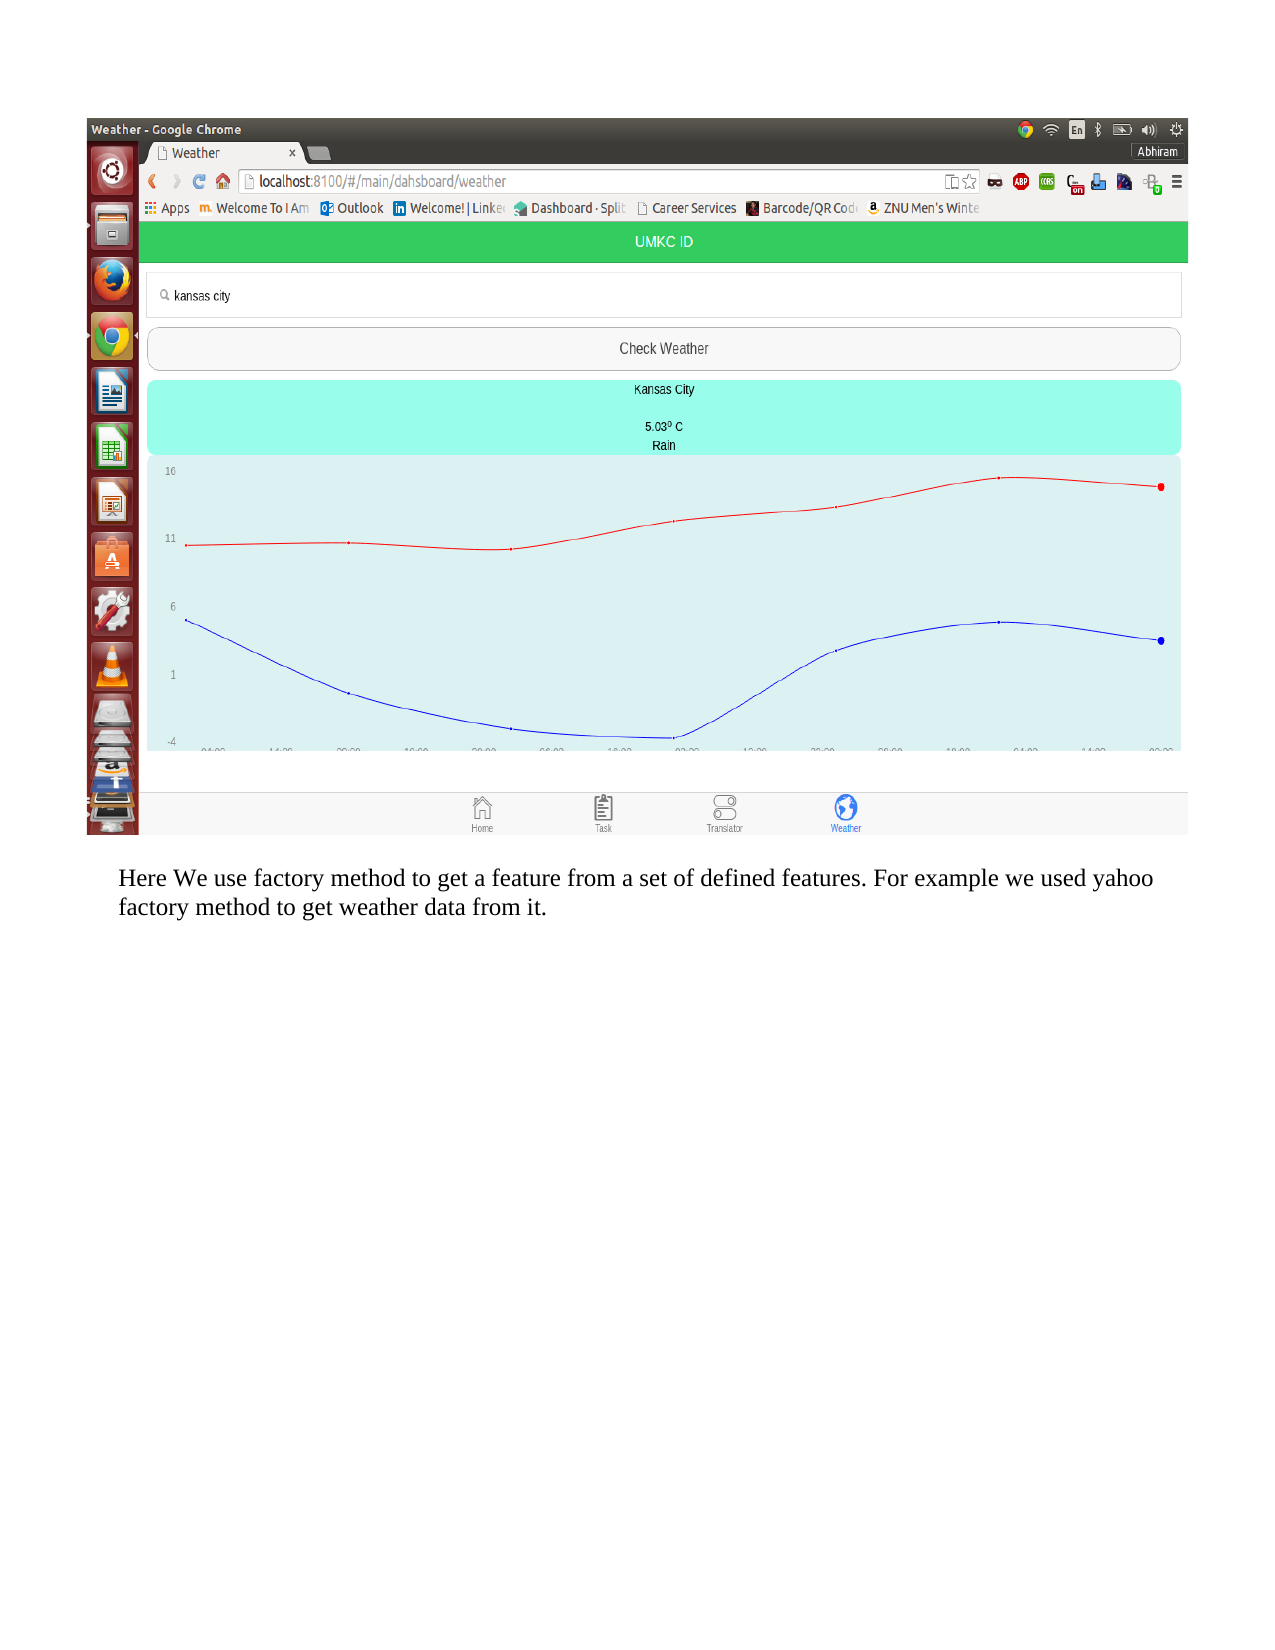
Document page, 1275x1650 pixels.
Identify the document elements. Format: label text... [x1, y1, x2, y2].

picture [86, 118, 1189, 835]
text Here We use factory method to get a feature from a set of defined features. For example we used yahoo factory method to get weather data from it. [118, 863, 1157, 921]
